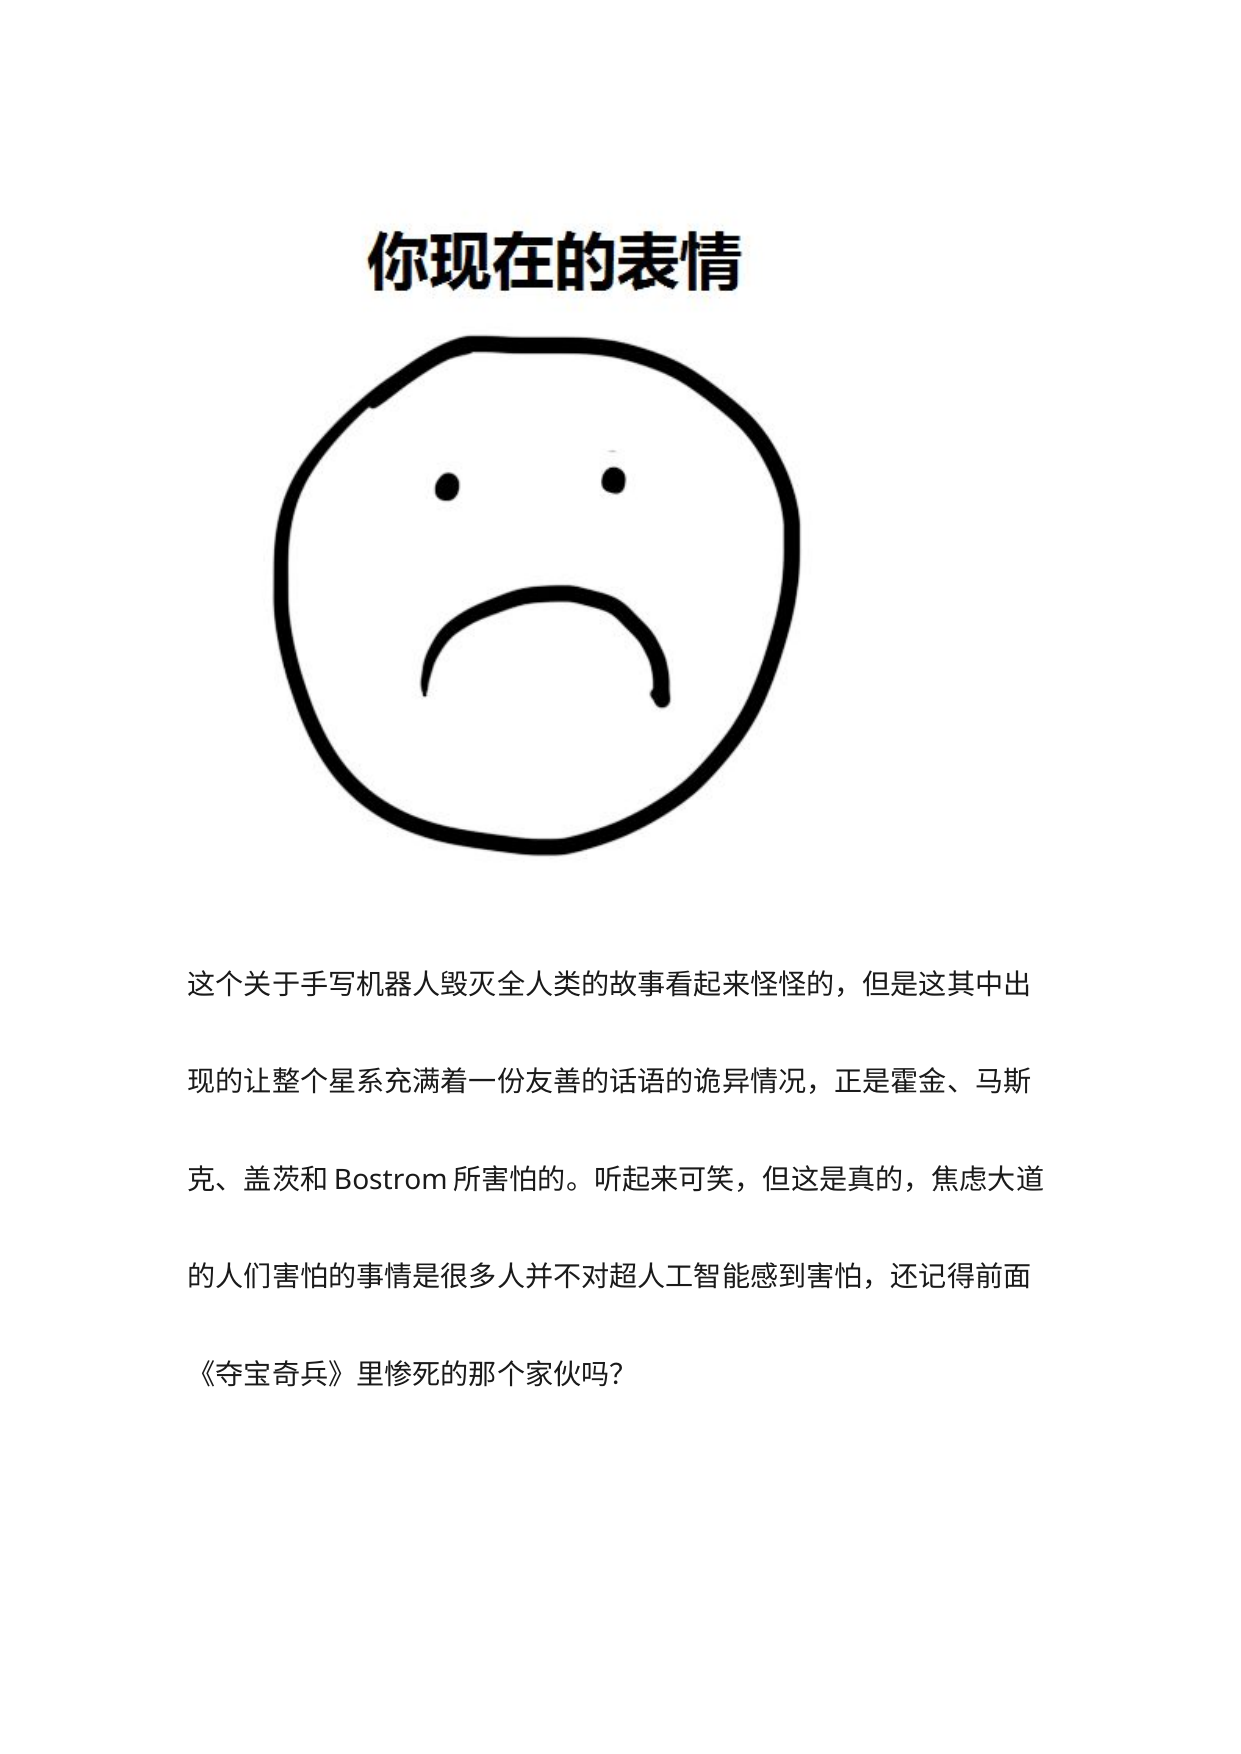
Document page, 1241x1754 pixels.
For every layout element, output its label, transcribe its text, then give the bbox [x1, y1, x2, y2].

picture [187, 162, 869, 897]
text 这个关于手写机器人毁灭全人类的故事看起来怪怪的，但是这其中出现的让整个星系充满着一份友善的话语的诡异情况，正是霍金、马斯克、盖茨和Bostrom所害怕的。听起来可笑，但这是真的，焦虑大道的人们害怕的事情是很多人并不对超人工智能感到害怕，还记得前面《夺宝奇兵》里惨死的那个家伙吗？ [187, 949, 1053, 1404]
